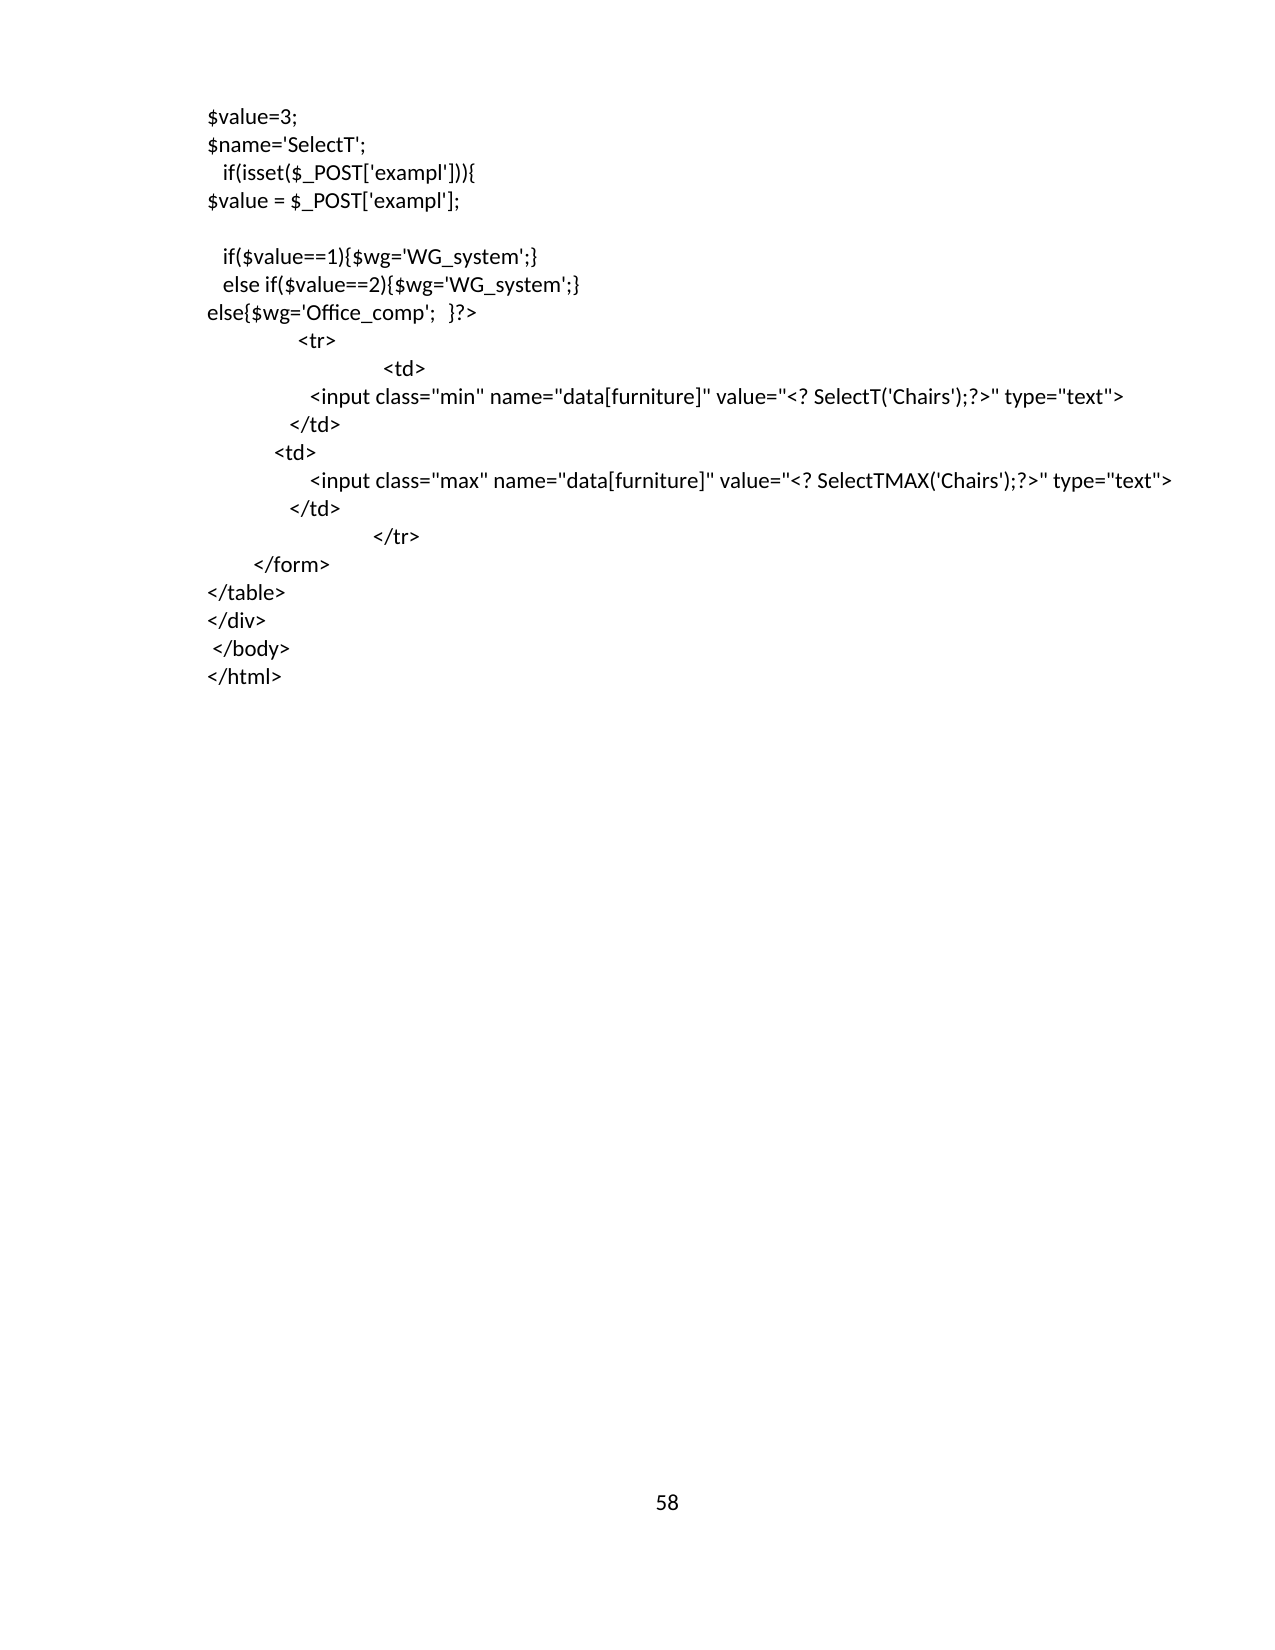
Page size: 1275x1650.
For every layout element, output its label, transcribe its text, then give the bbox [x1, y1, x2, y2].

text if($value==1){$wg='WG_system';} [148, 242, 1186, 270]
text <input class="min" name="data[furniture]" value="<? SelectT('Chairs');?>" type="text"> [148, 382, 1186, 410]
text else{$wg='Office_comp'; }?> [148, 298, 1186, 326]
text </td> [148, 494, 1186, 522]
text $value = $_POST['exampl']; [148, 186, 1186, 214]
text $value=3; [148, 102, 1186, 130]
text </div> [148, 606, 1186, 634]
text </html> [148, 662, 1186, 690]
text <tr> [148, 326, 1186, 354]
text $name='SelectT'; [148, 130, 1186, 158]
text </td> [148, 410, 1186, 438]
text <td> [148, 354, 1186, 382]
text </table> [148, 578, 1186, 606]
text </form> [148, 550, 1186, 578]
text <input class="max" name="data[furniture]" value="<? SelectTMAX('Chairs');?>" type="text"> [148, 466, 1186, 494]
text </body> [148, 634, 1186, 662]
text else if($value==2){$wg='WG_system';} [148, 270, 1186, 298]
text <td> [148, 438, 1186, 466]
text </tr> [148, 522, 1186, 550]
text if(isset($_POST['exampl'])){ [148, 158, 1186, 186]
